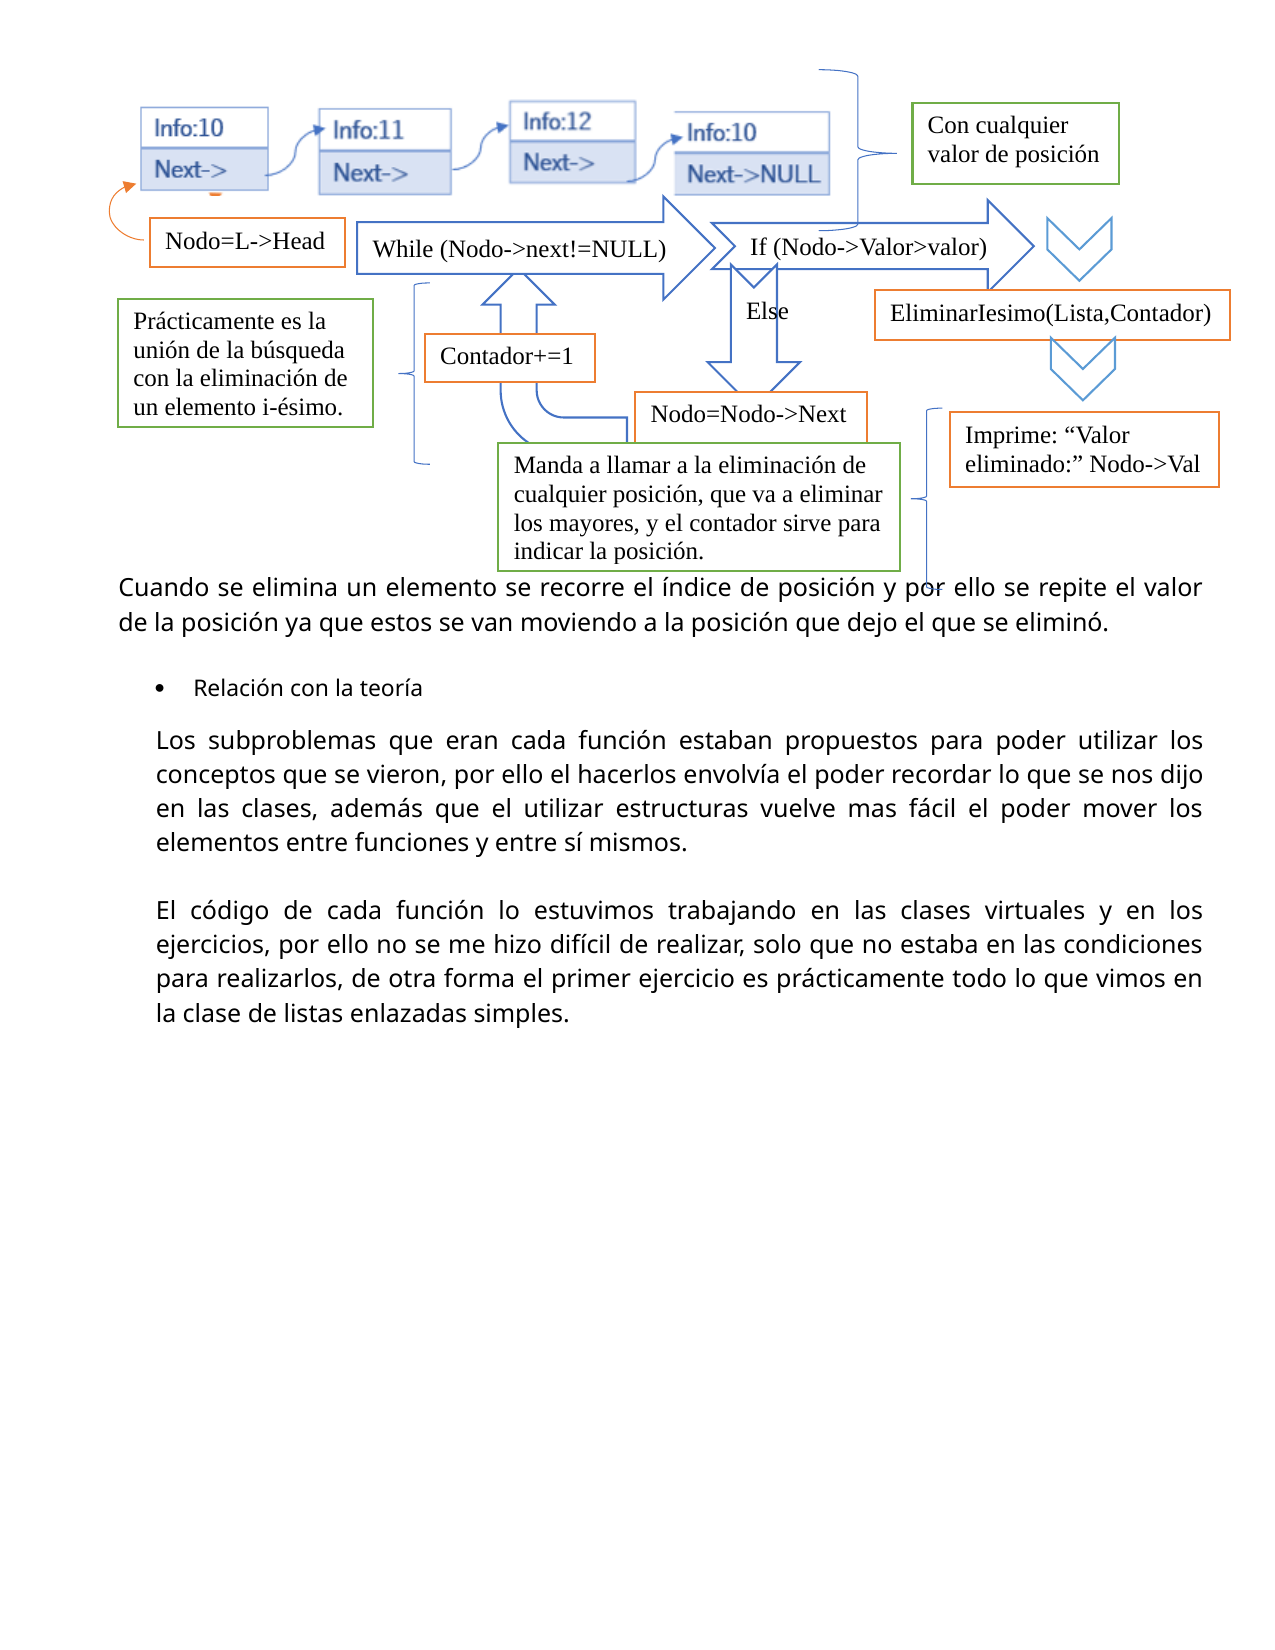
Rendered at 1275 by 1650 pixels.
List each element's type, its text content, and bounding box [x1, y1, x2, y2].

picture [135, 94, 847, 196]
text Los subproblemas que eran cada función estaban propuestos para poder utilizar los conceptos que se vieron, por ello el hacerlos envolvía el poder recordar lo que se nos dijo en las clases, además que el utilizar estructuras vuelve mas fácil el poder mover los elementos entre funciones y entre sí mismos. [156, 723, 1205, 859]
text El código de cada función lo estuvimos trabajando en las clases virtuales y en los ejercicios, por ello no se me hizo difícil de realizar, solo que no estaba en las condiciones para realizarlos, de otra forma el primer ejercicio es prácticamente todo lo que vimos en la clase de listas enlazadas simples. [156, 893, 1205, 1029]
text Cuando se elimina un elemento se recorre el índice de posición y por ello se repite el valor de la posición ya que estos se van moviendo a la posición que dejo el que se eliminó. [118, 570, 1205, 638]
list Relación con la teoría [156, 672, 1205, 703]
